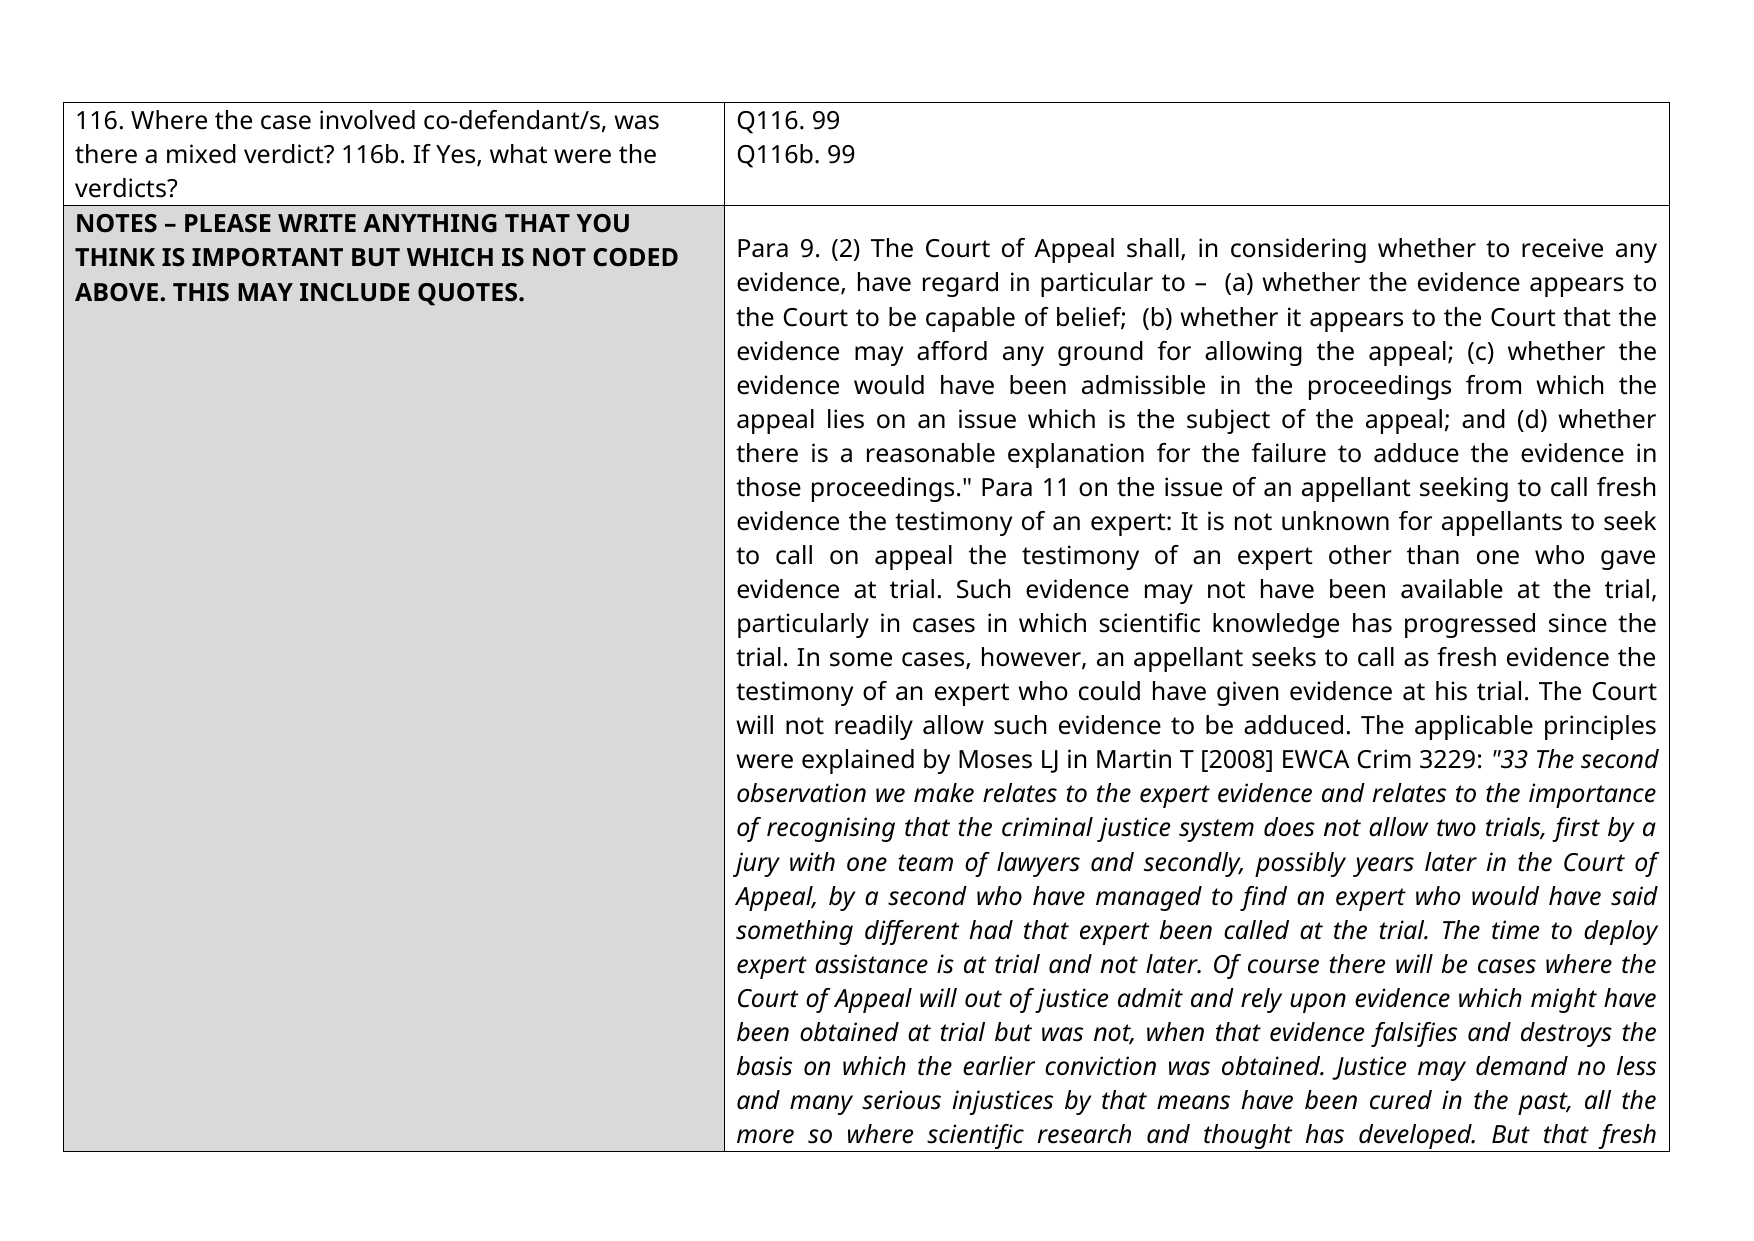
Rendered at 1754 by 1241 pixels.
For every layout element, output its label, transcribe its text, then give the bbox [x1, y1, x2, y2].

table_cell Q116. 99 Q116b. 99 [725, 103, 1669, 205]
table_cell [725, 206, 1669, 1151]
table_cell 116. Where the case involved co-defendant/s, was there a mixed verdict? 116b. If Yes, what were the verdicts? [64, 103, 724, 205]
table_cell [64, 206, 724, 1151]
